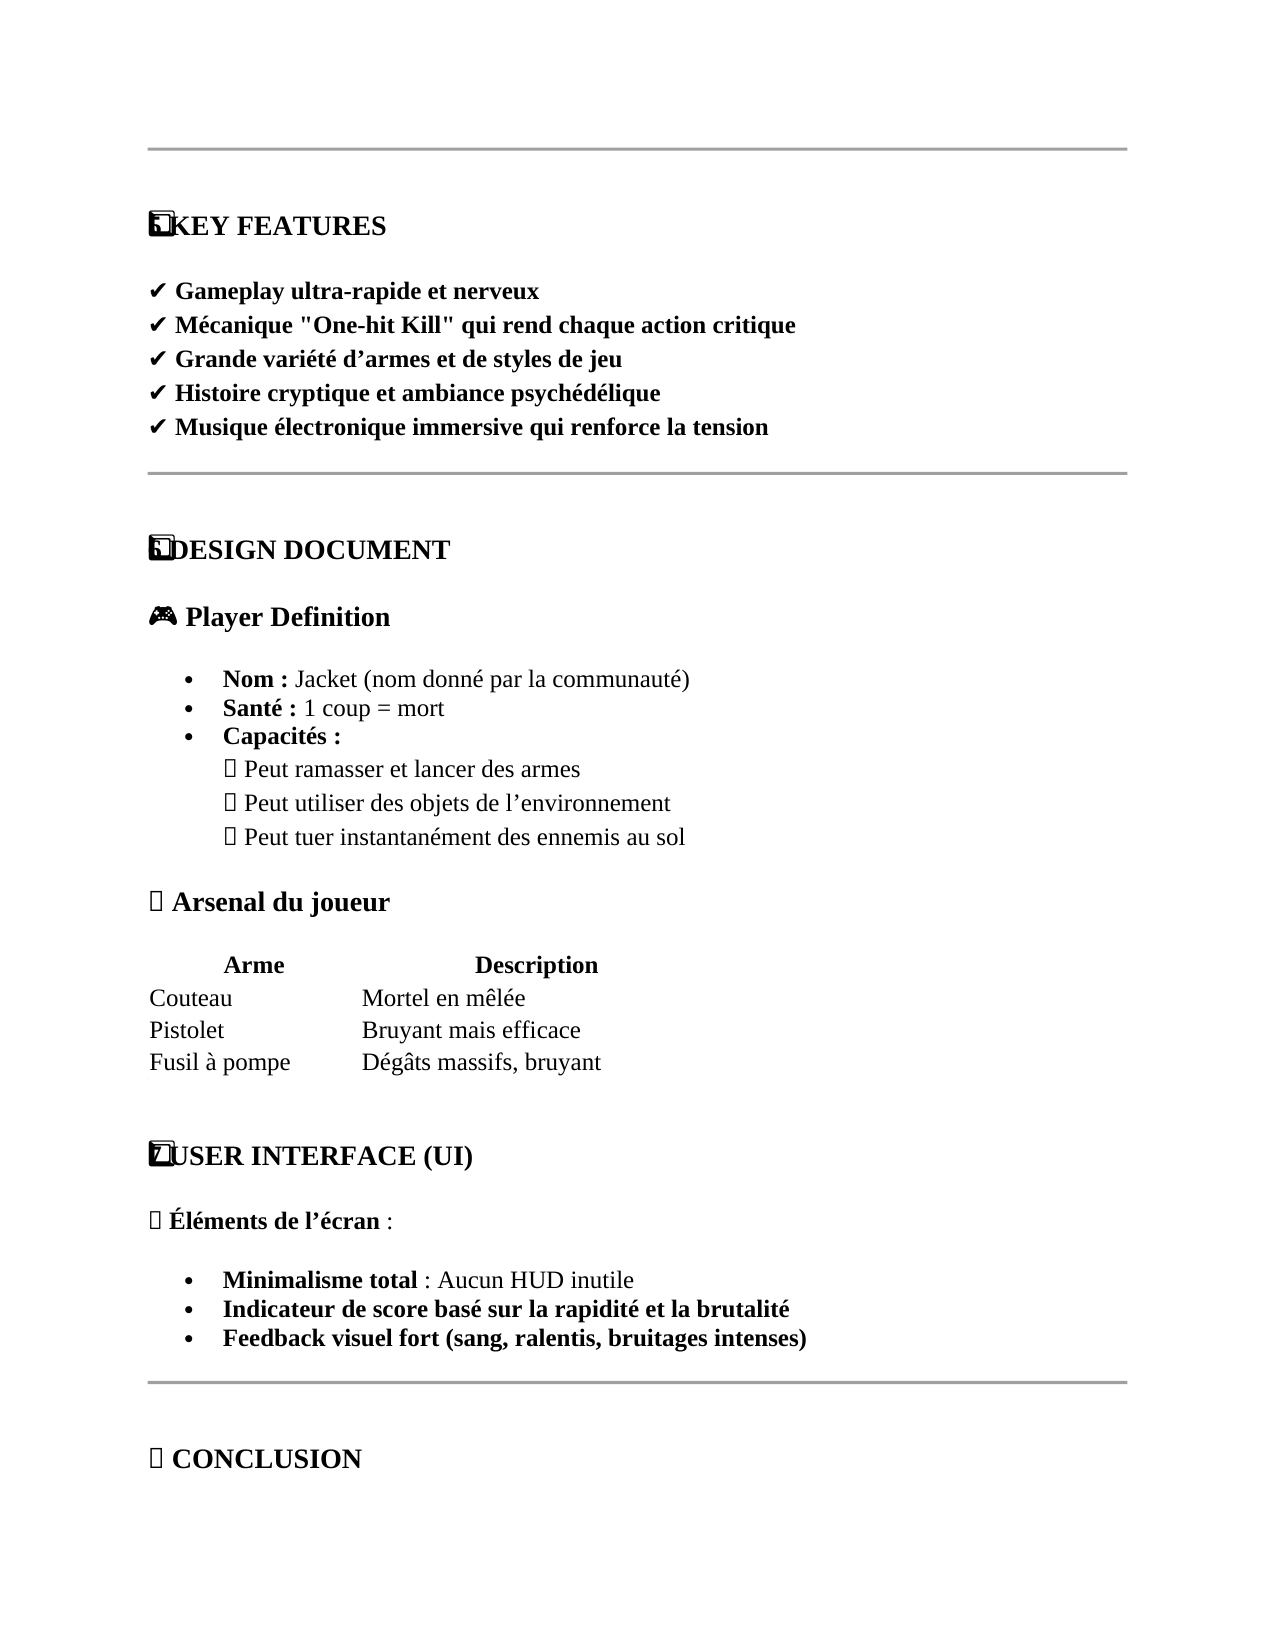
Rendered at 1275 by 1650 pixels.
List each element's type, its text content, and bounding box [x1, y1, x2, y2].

list Feedback visuel fort (sang, ralentis, bruitages intenses) [185, 1323, 1127, 1352]
text 📌 Éléments de l’écran : [148, 1202, 1127, 1236]
table_header Description [360, 949, 713, 981]
table_cell Dégâts massifs, bruyant [360, 1046, 713, 1078]
list Minimalisme total : Aucun HUD inutile [185, 1266, 1127, 1294]
table_cell Pistolet [148, 1013, 360, 1046]
text 🔫 Arsenal du joueur [148, 882, 1127, 920]
text ✔ Gameplay ultra-rapide et nerveux ✔ Mécanique "One-hit Kill" qui rend chaque action critique ✔ Grande variété d’armes et de styles de jeu ✔ Histoire cryptique et ambiance psychédélique ✔ Musique électronique immersive qui renforce la tension [148, 272, 1127, 443]
text 📌 CONCLUSION [148, 1438, 1127, 1476]
text 🎮 Player Definition [148, 596, 1127, 635]
table_cell Mortel en mêlée [360, 981, 713, 1013]
table_cell Bruyant mais efficace [360, 1013, 713, 1046]
table_header Arme [148, 949, 360, 981]
text 6️⃣ DESIGN DOCUMENT [148, 529, 1127, 567]
table_cell Fusil à pompe [148, 1046, 360, 1078]
list Santé : 1 coup = mort [185, 693, 1127, 721]
table_cell Couteau [148, 981, 360, 1013]
list Capacités : ✅ Peut ramasser et lancer des armes ✅ Peut utiliser des objets de l’environnement ✅ Peut tuer instantanément des ennemis au sol [185, 721, 1127, 852]
list Indicateur de score basé sur la rapidité et la brutalité [185, 1294, 1127, 1323]
list Nom : Jacket (nom donné par la communauté) [185, 664, 1127, 693]
text 5️⃣ KEY FEATURES [148, 205, 1127, 243]
text 7️⃣ USER INTERFACE (UI) [148, 1135, 1127, 1173]
